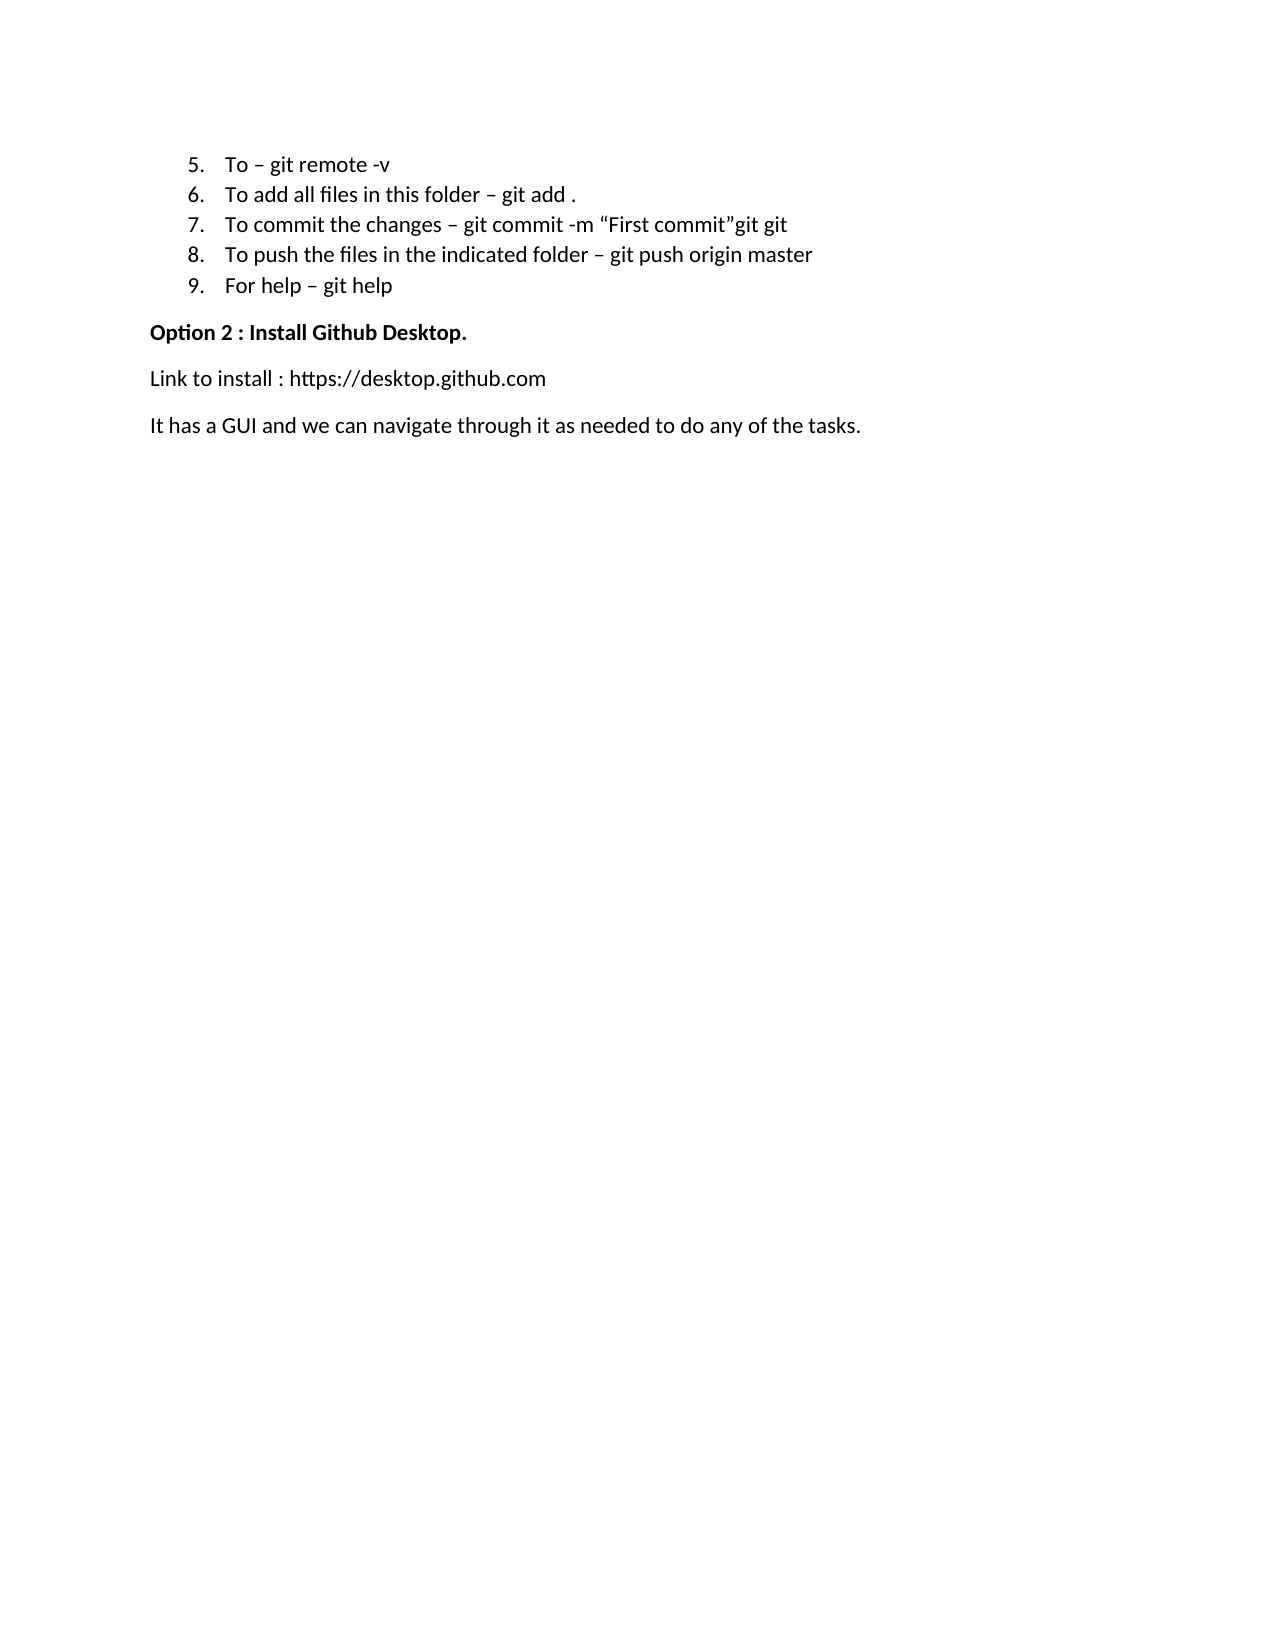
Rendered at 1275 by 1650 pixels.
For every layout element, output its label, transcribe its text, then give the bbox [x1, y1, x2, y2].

list To commit the changes – git commit -m “First commit”git git [187, 210, 1125, 238]
list To – git remote -v [187, 150, 1125, 178]
list To push the files in the indicated folder – git push origin master [187, 241, 1125, 269]
list For help – git help [187, 271, 1125, 299]
text Option 2 : Install Github Desktop. [150, 318, 1125, 346]
text Link to install : https://desktop.github.com [150, 364, 1125, 393]
text It has a GUI and we can navigate through it as needed to do any of the tasks. [150, 411, 1125, 439]
list To add all files in this folder – git add . [187, 180, 1125, 208]
